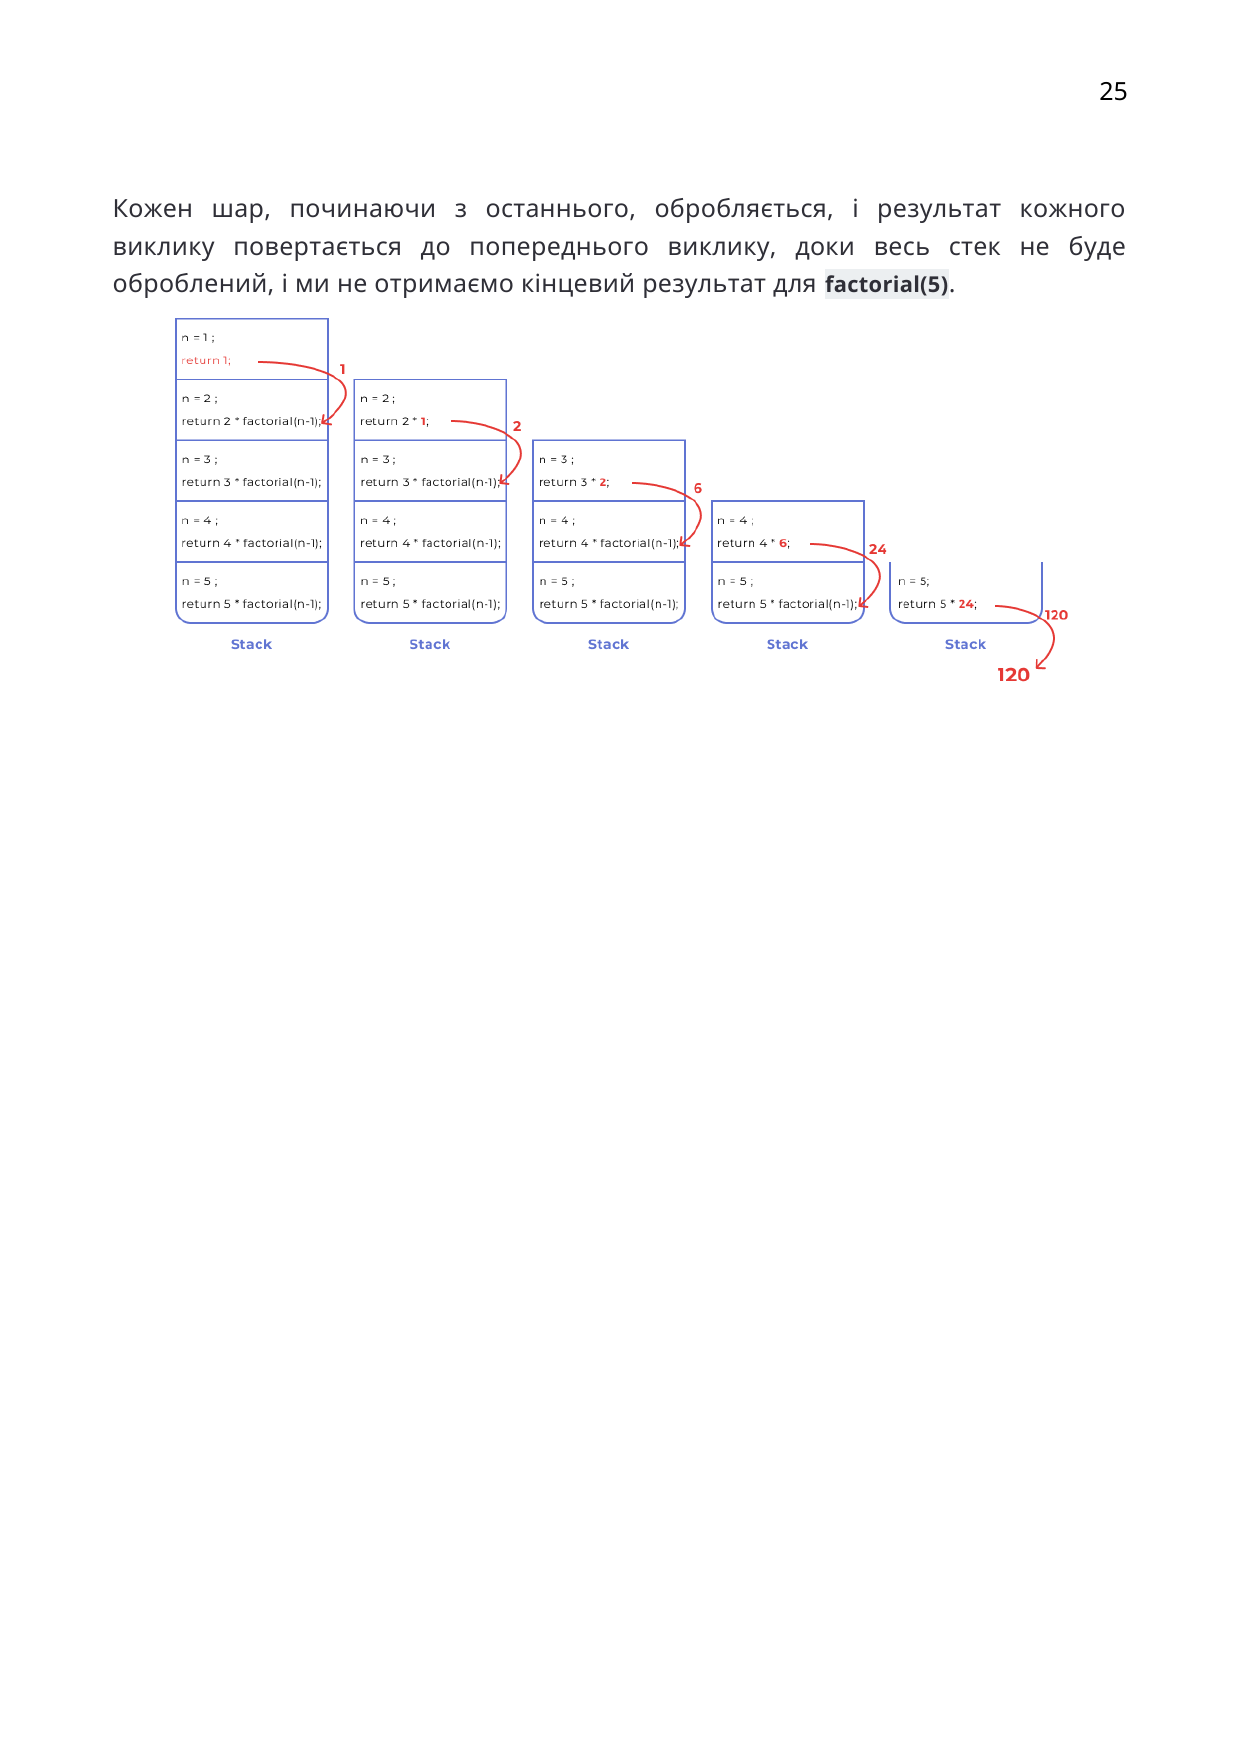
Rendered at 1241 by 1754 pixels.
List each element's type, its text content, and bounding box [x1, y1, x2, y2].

picture [164, 300, 1076, 700]
text Кожен шар, починаючи з останнього, обробляється, і результат кожного виклику повертається до попереднього виклику, доки весь стек не буде оброблений, і ми не отримаємо кінцевий результат для factorial(5). [112, 187, 1128, 300]
